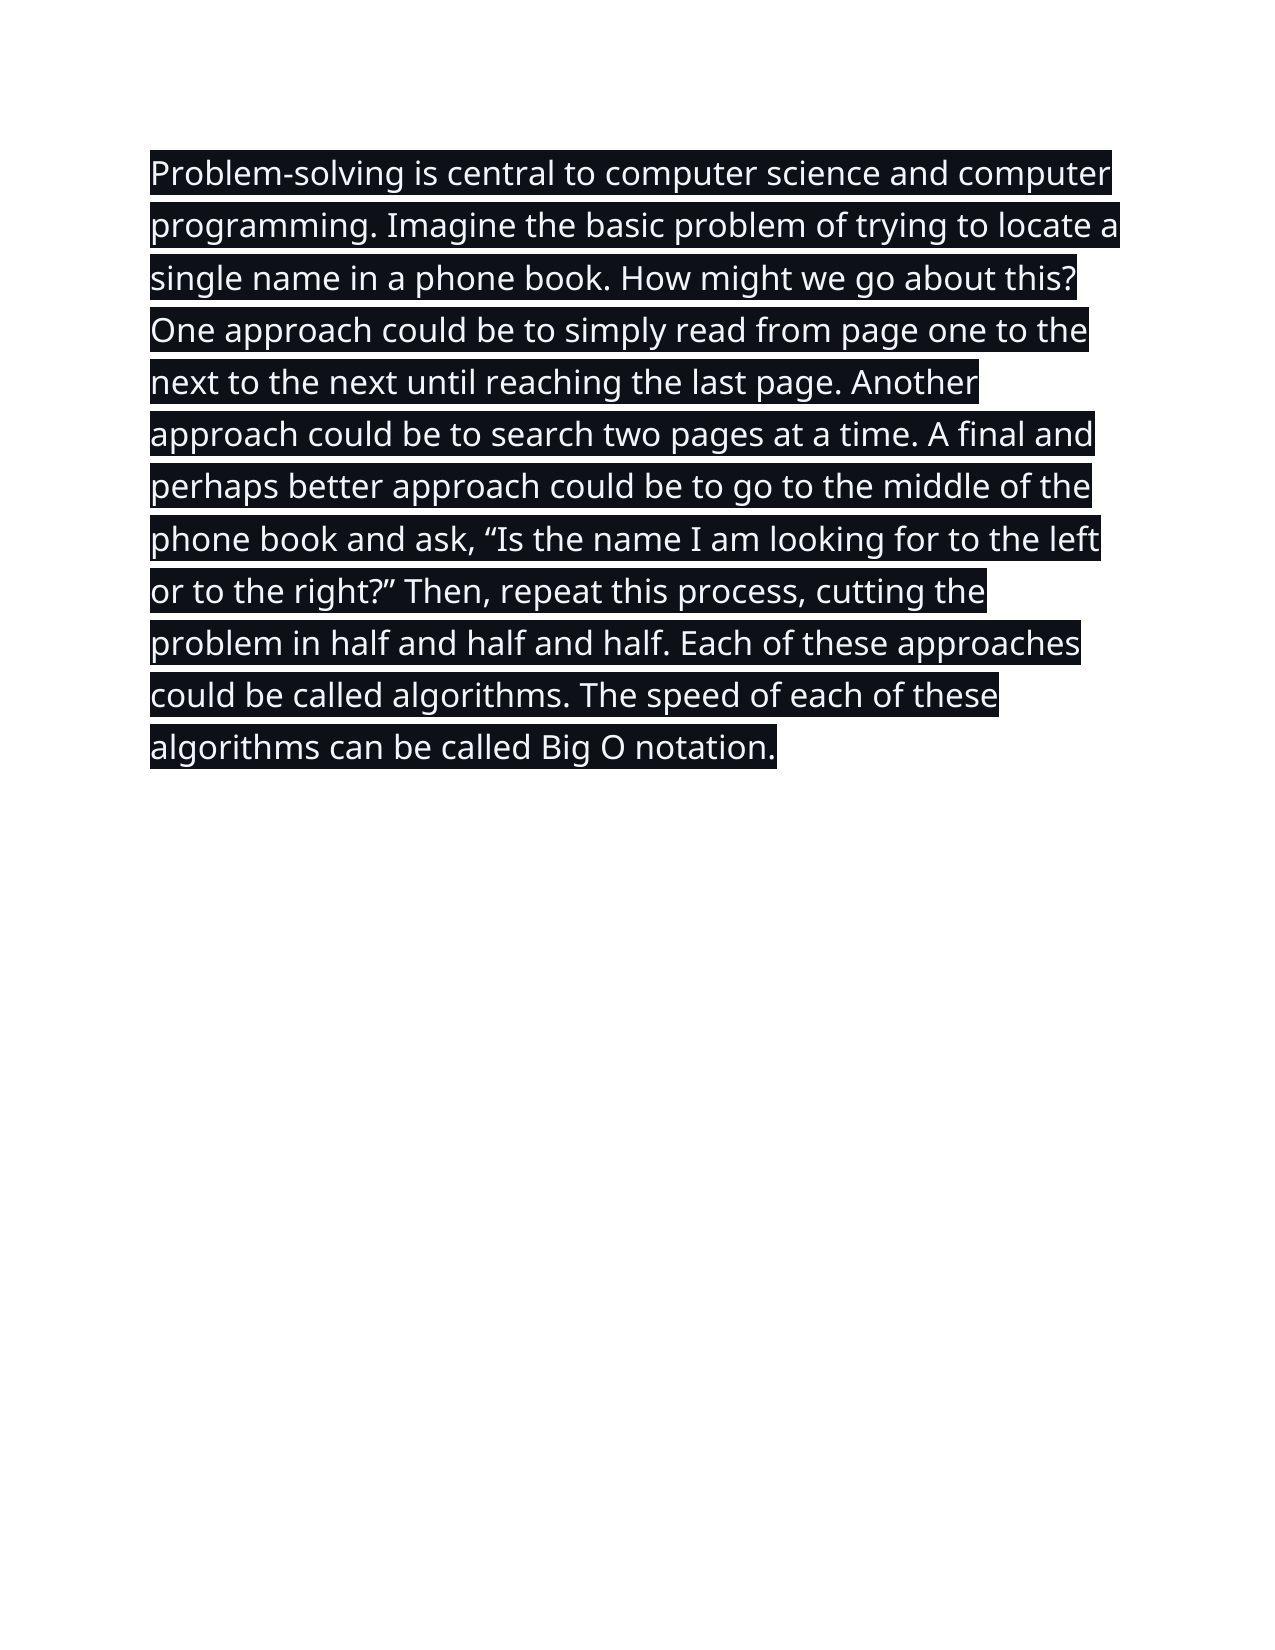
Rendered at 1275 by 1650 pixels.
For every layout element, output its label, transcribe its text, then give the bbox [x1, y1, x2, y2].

text Problem-solving is central to computer science and computer programming. Imagine the basic problem of trying to locate a single name in a phone book. How might we go about this? One approach could be to simply read from page one to the next to the next until reaching the last page. Another approach could be to search two pages at a time. A final and perhaps better approach could be to go to the middle of the phone book and ask, “Is the name I am looking for to the left or to the right?” Then, repeat this process, cutting the problem in half and half and half. Each of these approaches could be called algorithms. The speed of each of these algorithms can be called Big O notation. [150, 150, 1125, 769]
